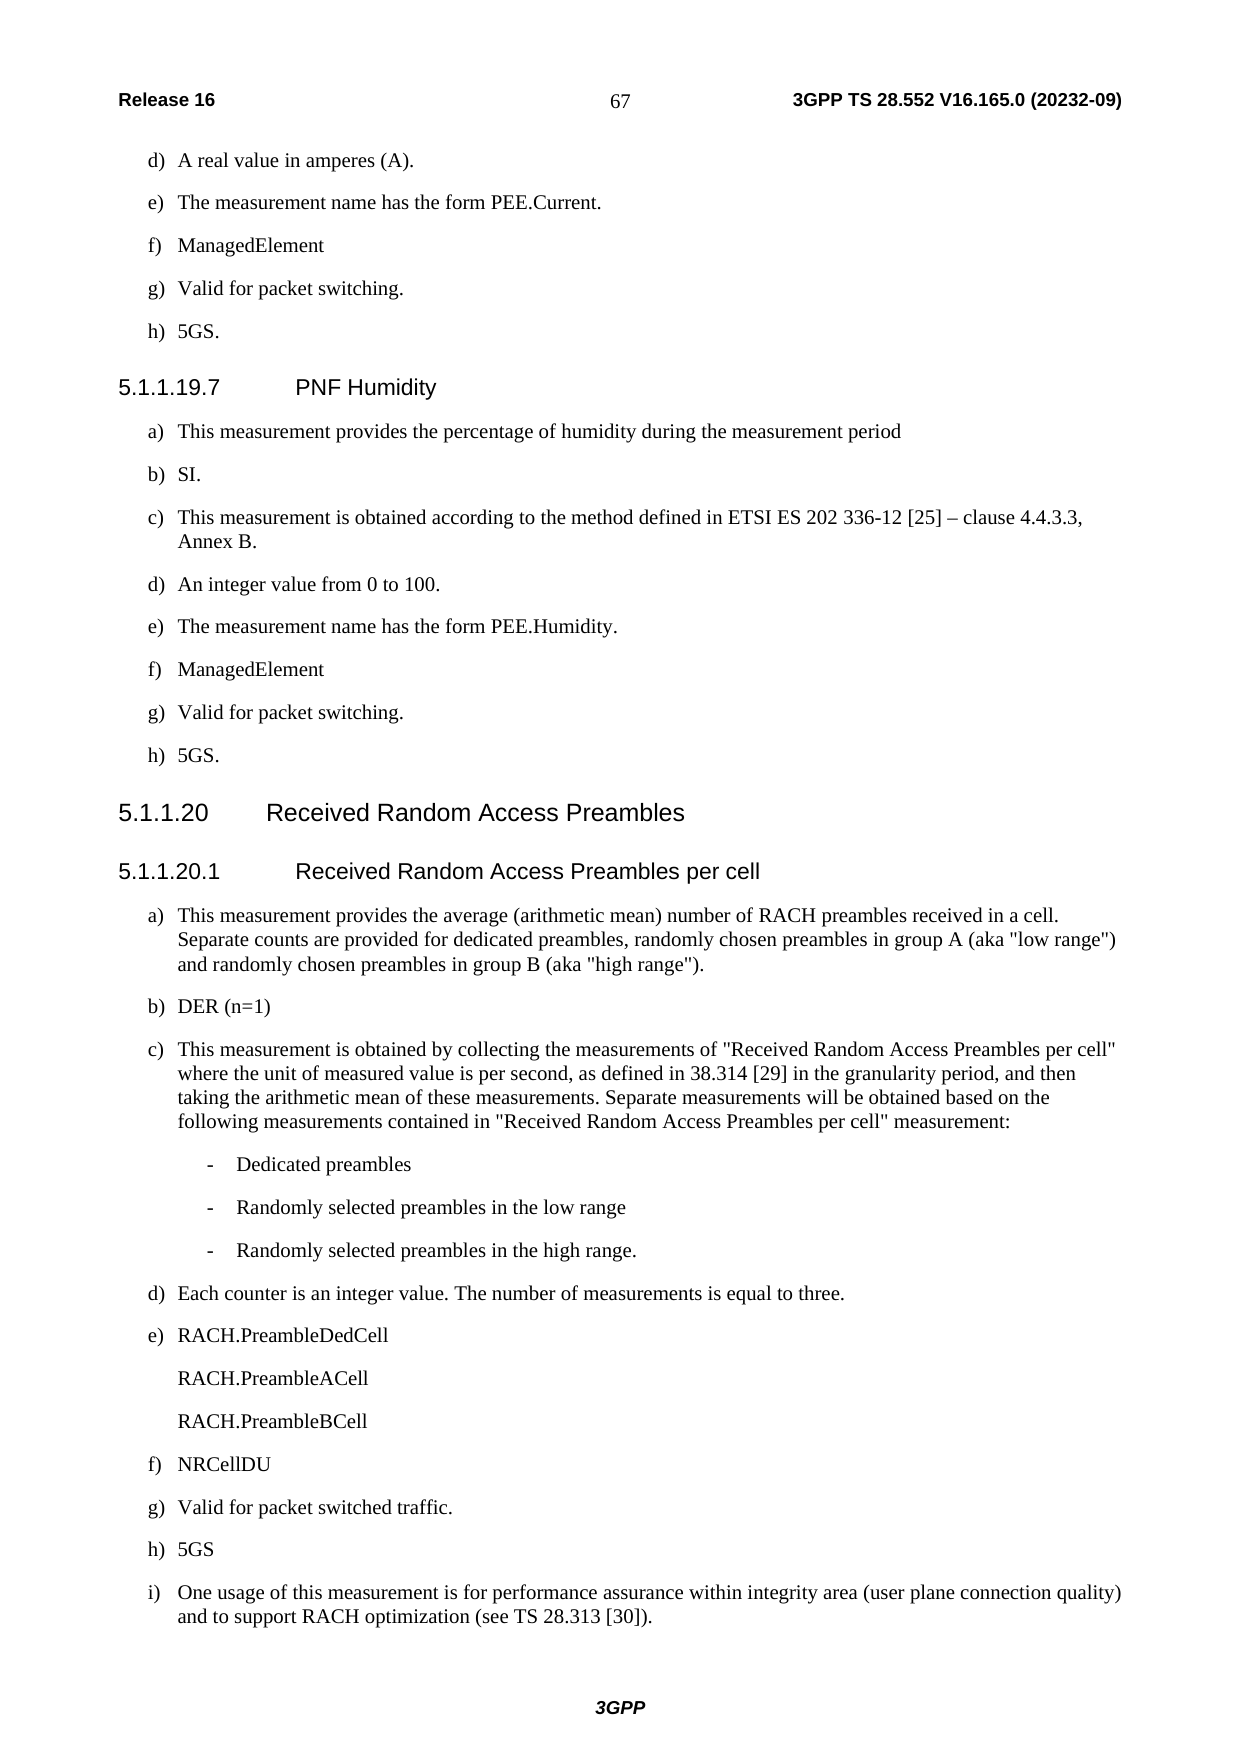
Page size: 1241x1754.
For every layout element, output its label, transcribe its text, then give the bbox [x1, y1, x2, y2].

text e) RACH.PreambleDedCell [148, 1323, 1122, 1347]
text h) 5GS. [148, 743, 1122, 767]
text h) 5GS [148, 1537, 1122, 1561]
text c) This measurement is obtained according to the method defined in ETSI ES 202 336-12 [25] – clause 4.4.3.3, Annex B. [148, 505, 1122, 553]
text f) NRCellDU [148, 1452, 1122, 1476]
text - Randomly selected preambles in the high range. [207, 1238, 1122, 1262]
text g) Valid for packet switched traffic. [148, 1494, 1122, 1519]
text - Dedicated preambles [207, 1152, 1122, 1176]
text f) ManagedElement [148, 233, 1122, 257]
text d) An integer value from 0 to 100. [148, 572, 1122, 596]
text d) A real value in amperes (A). [148, 147, 1122, 172]
text RACH.PreambleACell [177, 1366, 1122, 1390]
text g) Valid for packet switching. [148, 700, 1122, 724]
text - Randomly selected preambles in the low range [207, 1195, 1122, 1219]
text e) The measurement name has the form PEE.Humidity. [148, 614, 1122, 638]
subtitle 5.1.1.20 Received Random Access Preambles [118, 798, 1122, 827]
text RACH.PreambleBCell [177, 1409, 1122, 1433]
subtitle 5.1.1.19.7 PNF Humidity [118, 374, 1122, 400]
text b) SI. [148, 462, 1122, 486]
subtitle 5.1.1.20.1 Received Random Access Preambles per cell [118, 858, 1122, 884]
text a) This measurement provides the average (arithmetic mean) number of RACH preambles received in a cell. Separate counts are provided for dedicated preambles, randomly chosen preambles in group A (aka "low range") and randomly chosen preambles in group B (aka "high range"). [148, 903, 1122, 976]
text g) Valid for packet switching. [148, 276, 1122, 300]
text i) One usage of this measurement is for performance assurance within integrity area (user plane connection quality) and to support RACH optimization (see TS 28.313 [30]). [148, 1580, 1122, 1628]
text b) DER (n=1) [148, 994, 1122, 1018]
text a) This measurement provides the percentage of humidity during the measurement period [148, 419, 1122, 443]
text e) The measurement name has the form PEE.Current. [148, 190, 1122, 214]
text h) 5GS. [148, 319, 1122, 343]
text d) Each counter is an integer value. The number of measurements is equal to three. [148, 1281, 1122, 1304]
text f) ManagedElement [148, 657, 1122, 681]
text c) This measurement is obtained by collecting the measurements of "Received Random Access Preambles per cell" where the unit of measured value is per second, as defined in 38.314 [29] in the granularity period, and then taking the arithmetic mean of these measurements. Separate measurements will be obtained based on the following measurements contained in "Received Random Access Preambles per cell" measurement: [148, 1037, 1122, 1133]
